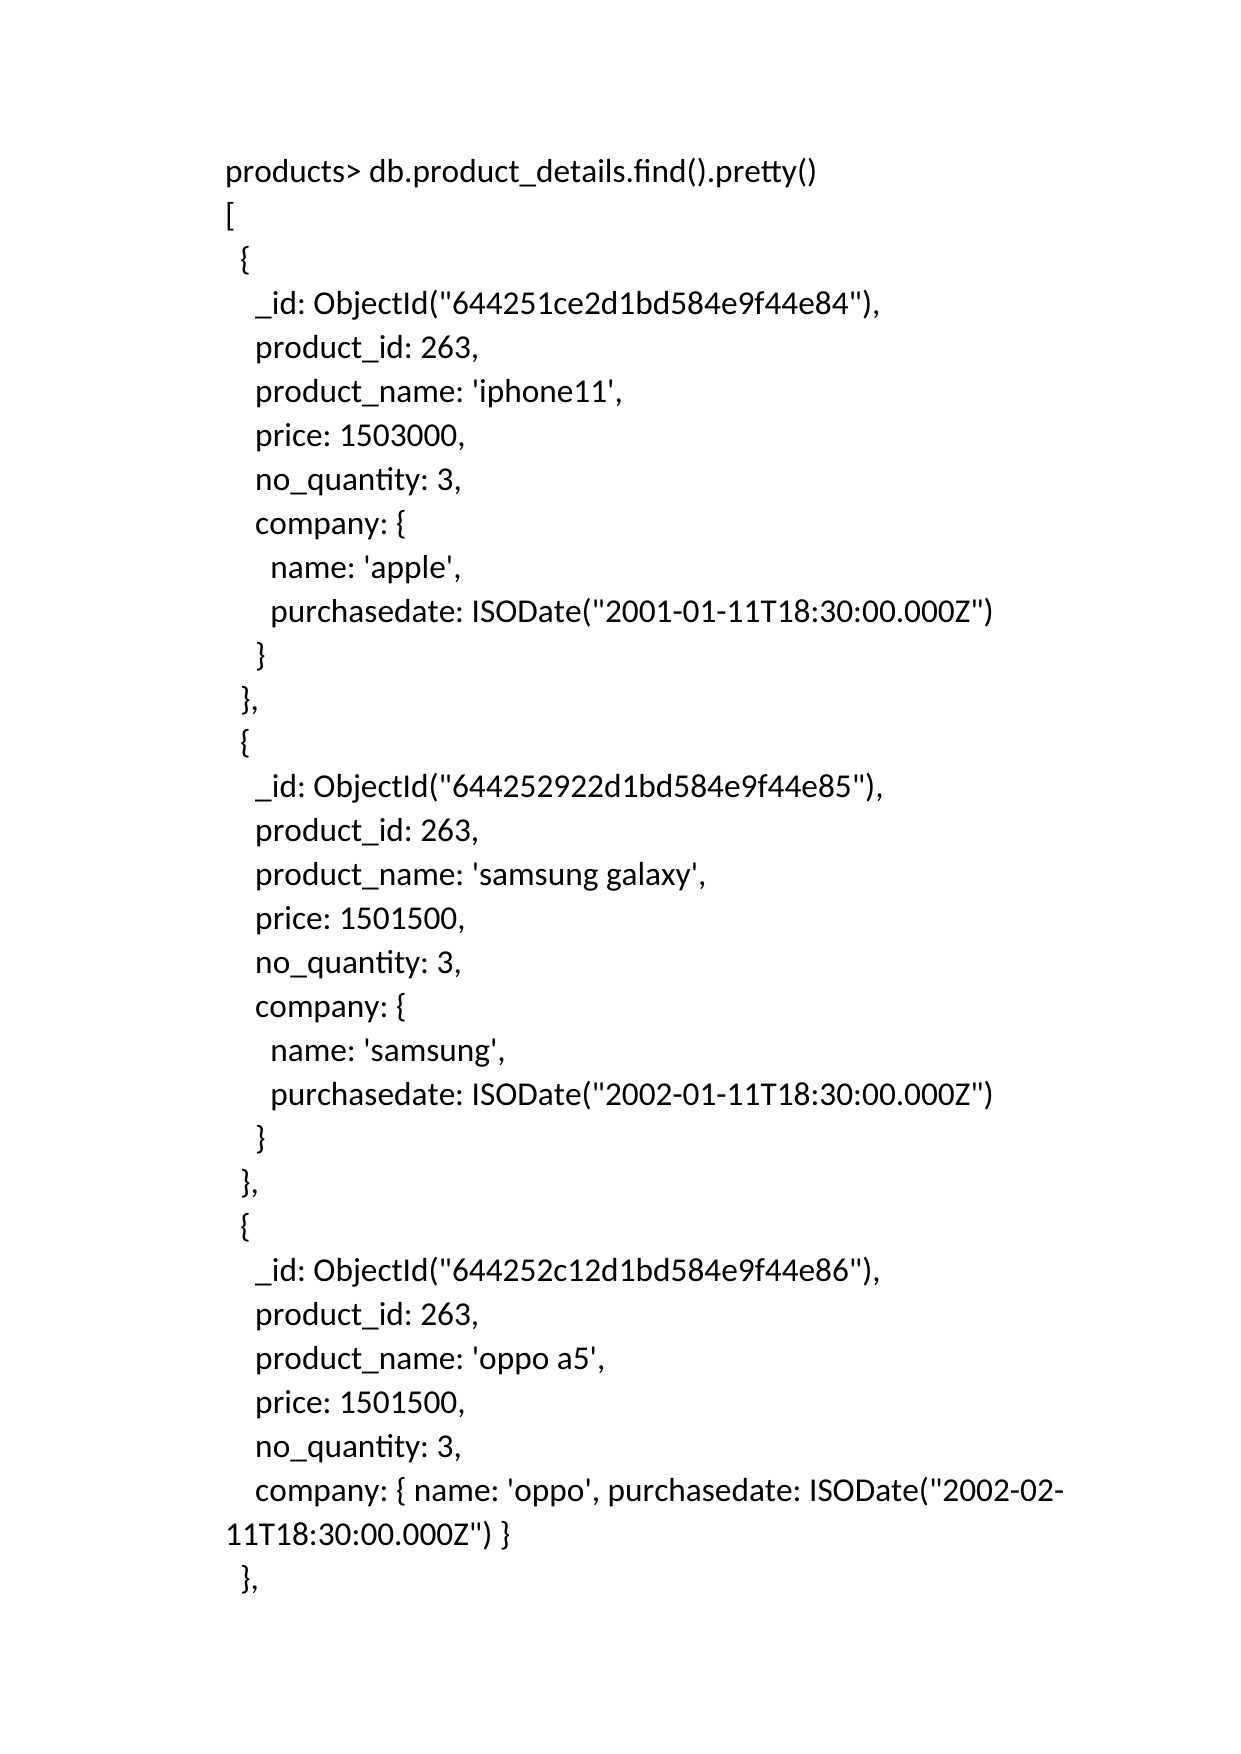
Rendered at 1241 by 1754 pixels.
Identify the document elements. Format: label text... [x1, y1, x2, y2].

list company: { [225, 502, 1090, 542]
list products> db.product_details.find().pretty() [225, 150, 1090, 191]
list name: 'samsung', [225, 1029, 1090, 1070]
list product_id: 263, [225, 326, 1090, 367]
list { [225, 721, 1090, 762]
list }, [225, 1557, 1090, 1597]
list purchasedate: ISODate("2002-01-11T18:30:00.000Z") [225, 1073, 1090, 1114]
list no_quantity: 3, [225, 941, 1090, 982]
list name: 'apple', [225, 546, 1090, 586]
list { [225, 1205, 1090, 1246]
list }, [225, 1161, 1090, 1202]
list product_id: 263, [225, 1293, 1090, 1334]
list company: { name: 'oppo', purchasedate: ISODate("2002-02-11T18:30:00.000Z") } [225, 1469, 1090, 1553]
list { [225, 238, 1090, 279]
list [ [225, 194, 1090, 235]
list _id: ObjectId("644252c12d1bd584e9f44e86"), [225, 1249, 1090, 1290]
list product_name: 'oppo a5', [225, 1337, 1090, 1378]
list product_id: 263, [225, 809, 1090, 850]
list product_name: 'samsung galaxy', [225, 853, 1090, 894]
list price: 1501500, [225, 1381, 1090, 1422]
list company: { [225, 985, 1090, 1026]
list no_quantity: 3, [225, 458, 1090, 498]
list purchasedate: ISODate("2001-01-11T18:30:00.000Z") [225, 589, 1090, 630]
list } [225, 633, 1090, 674]
list } [225, 1117, 1090, 1158]
list }, [225, 677, 1090, 718]
list no_quantity: 3, [225, 1425, 1090, 1466]
list _id: ObjectId("644252922d1bd584e9f44e85"), [225, 765, 1090, 806]
list price: 1501500, [225, 897, 1090, 938]
list _id: ObjectId("644251ce2d1bd584e9f44e84"), [225, 282, 1090, 323]
list price: 1503000, [225, 414, 1090, 454]
list product_name: 'iphone11', [225, 370, 1090, 411]
